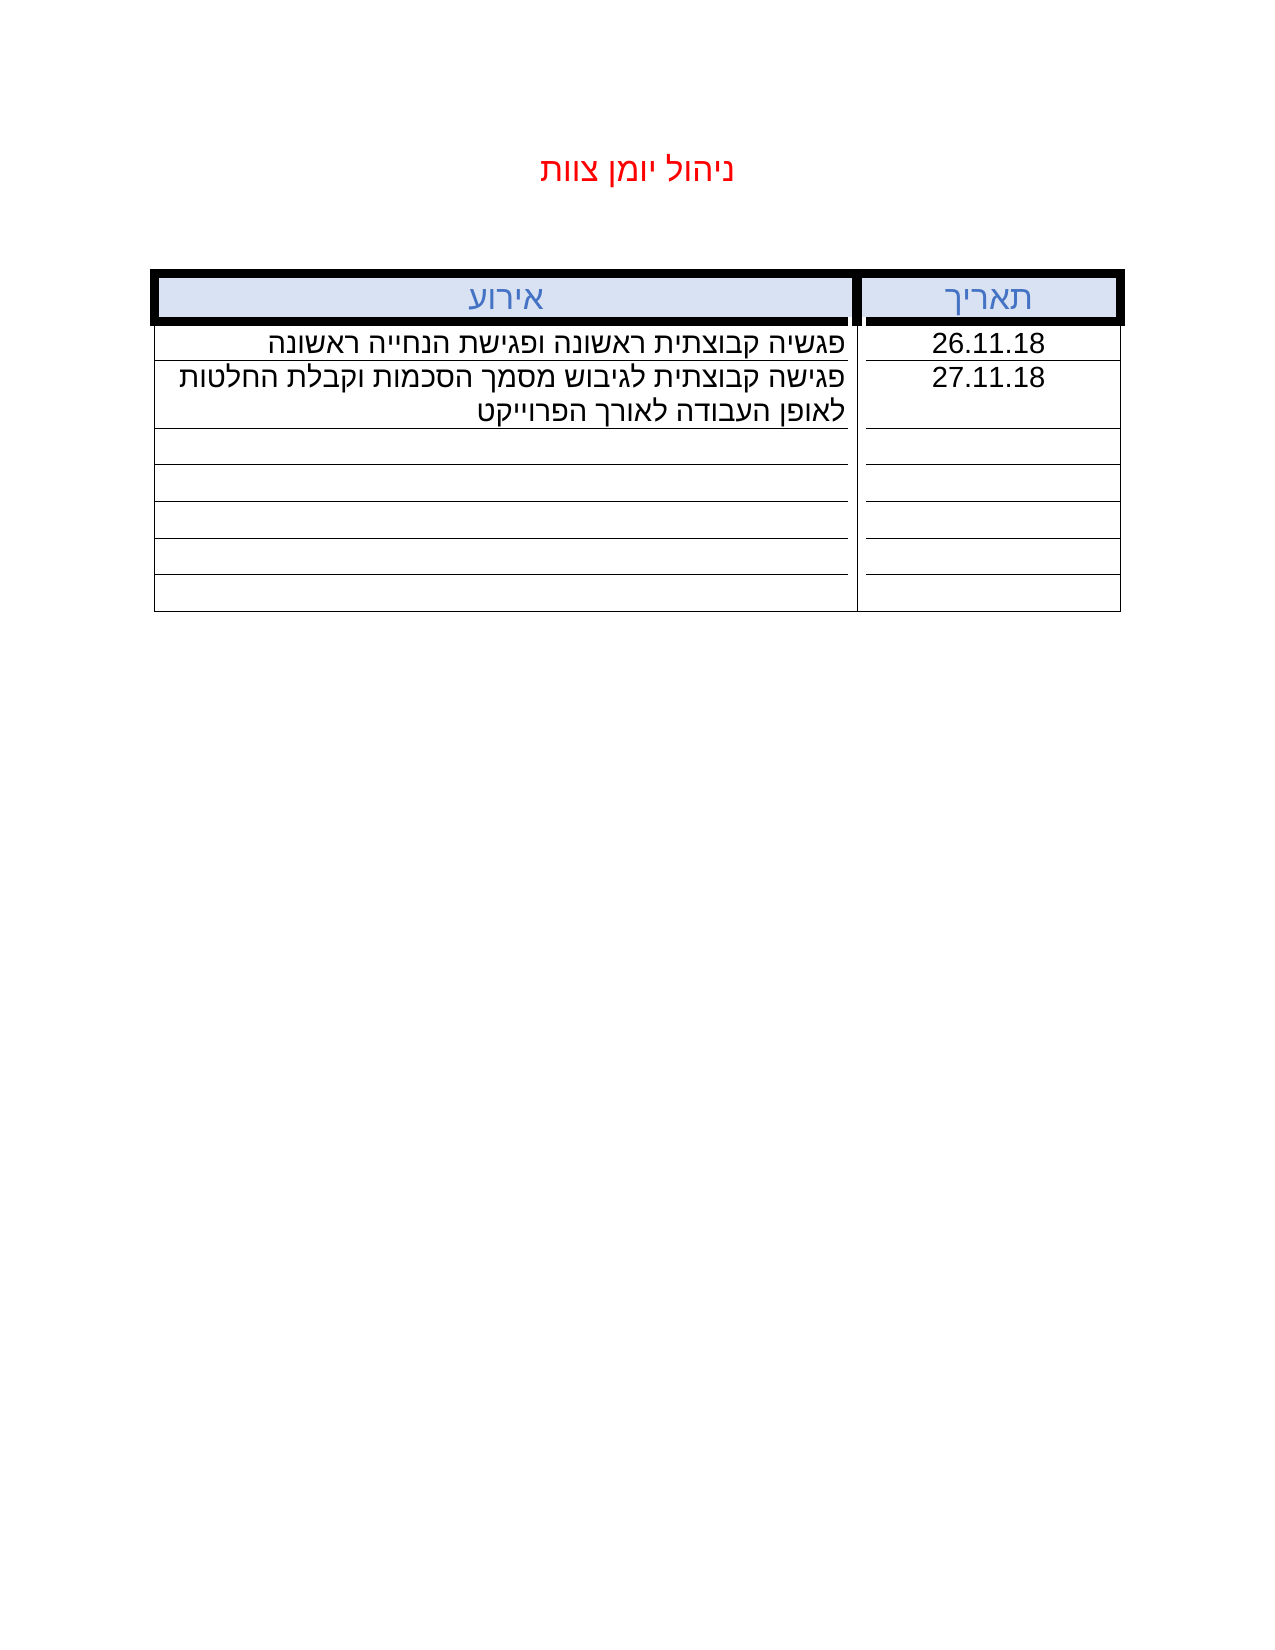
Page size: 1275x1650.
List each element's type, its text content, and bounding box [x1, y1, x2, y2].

table_cell [155, 538, 857, 574]
table_cell [858, 538, 1120, 574]
table_cell 27.11.18 [858, 360, 1120, 428]
table_cell פגשיה קבוצתית ראשונה ופגישת הנחייה ראשונה [155, 317, 857, 359]
table_cell [155, 574, 857, 611]
table_cell פגישה קבוצתית לגיבוש מסמך הסכמות וקבלת החלטות לאופן העבודה לאורך הפרוייקט [155, 360, 857, 428]
table_cell [858, 464, 1120, 501]
table_cell [858, 428, 1120, 464]
table_header אירוע [159, 278, 852, 317]
table_cell [858, 574, 1120, 611]
table_cell [858, 501, 1120, 538]
table_cell 26.11.18 [858, 317, 1120, 359]
text ניהול יומן צוות [150, 150, 1125, 188]
table_header תאריך [862, 278, 1116, 317]
table_cell [155, 428, 857, 464]
table_cell [155, 464, 857, 501]
table_cell [155, 501, 857, 538]
